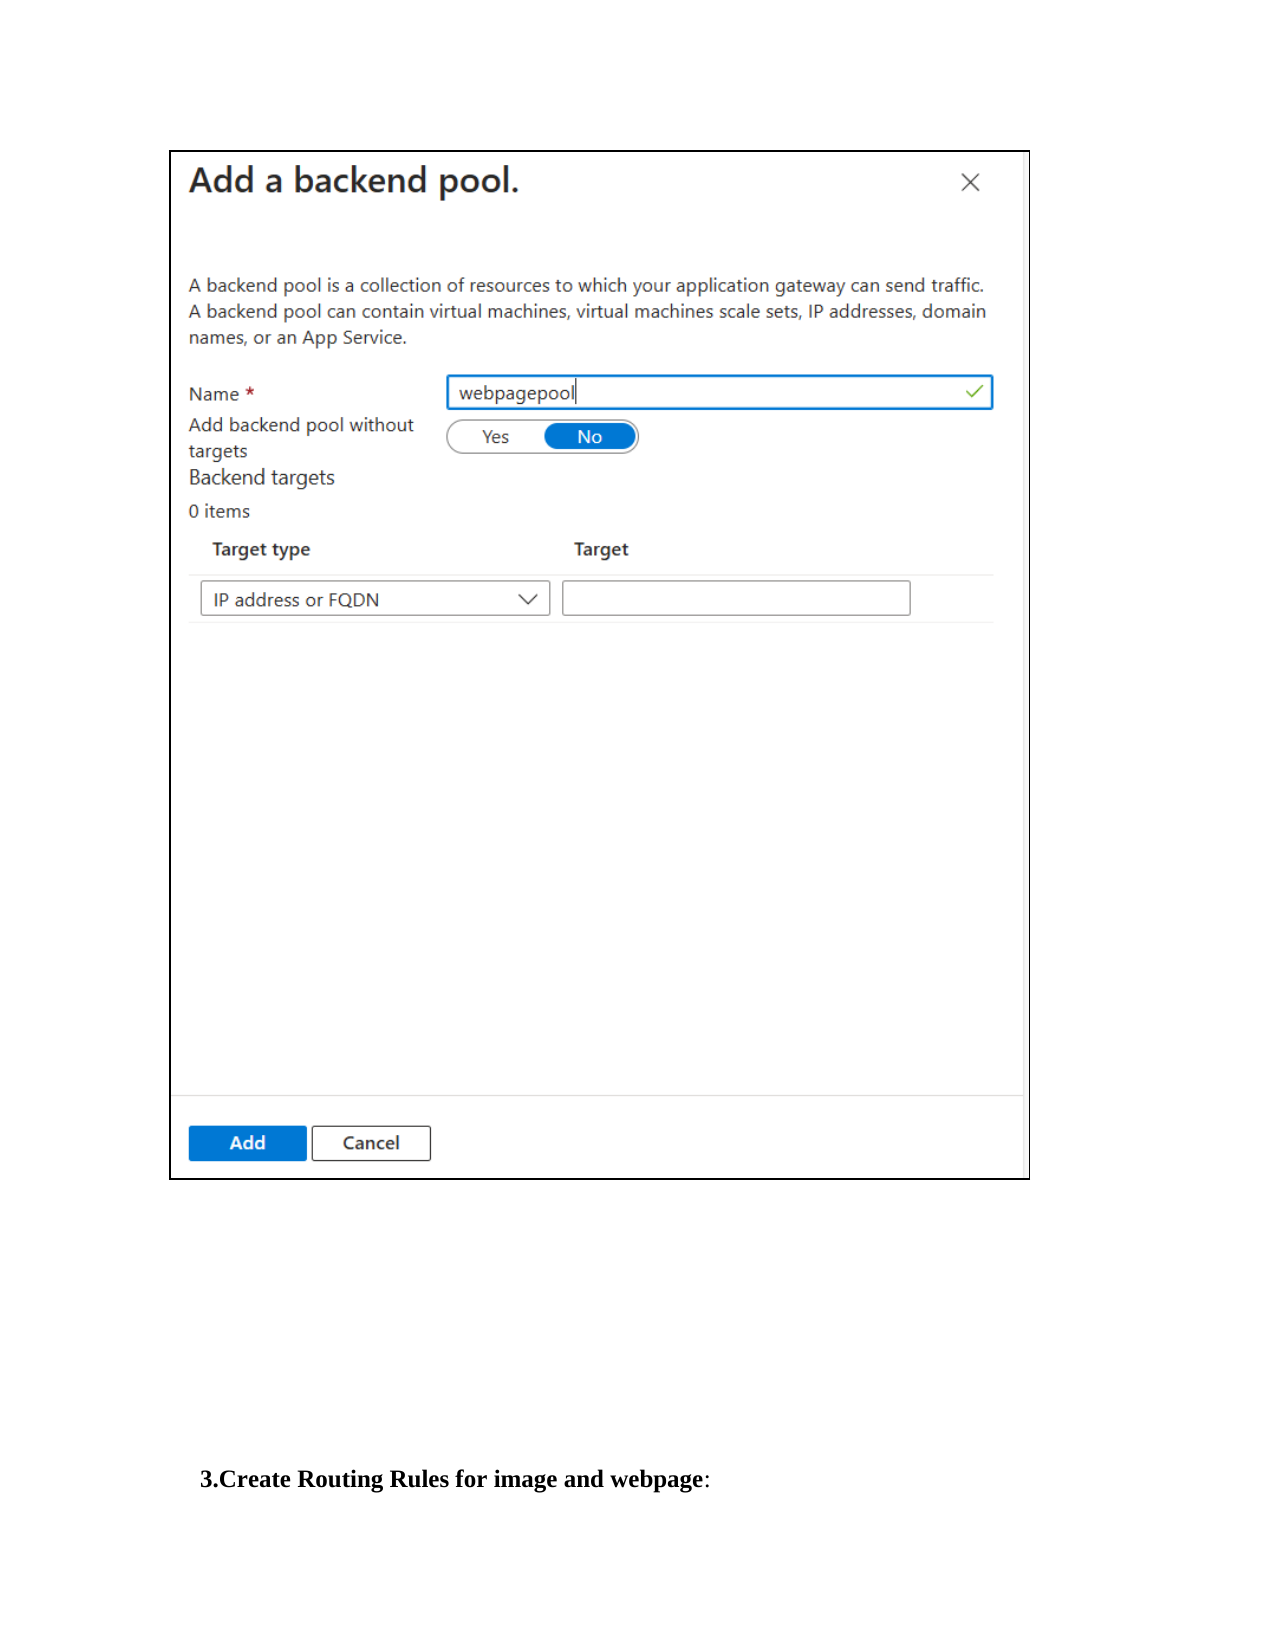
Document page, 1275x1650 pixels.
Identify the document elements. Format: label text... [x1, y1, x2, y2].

text 3.Create Routing Rules for image and webpage: [150, 1464, 1125, 1493]
